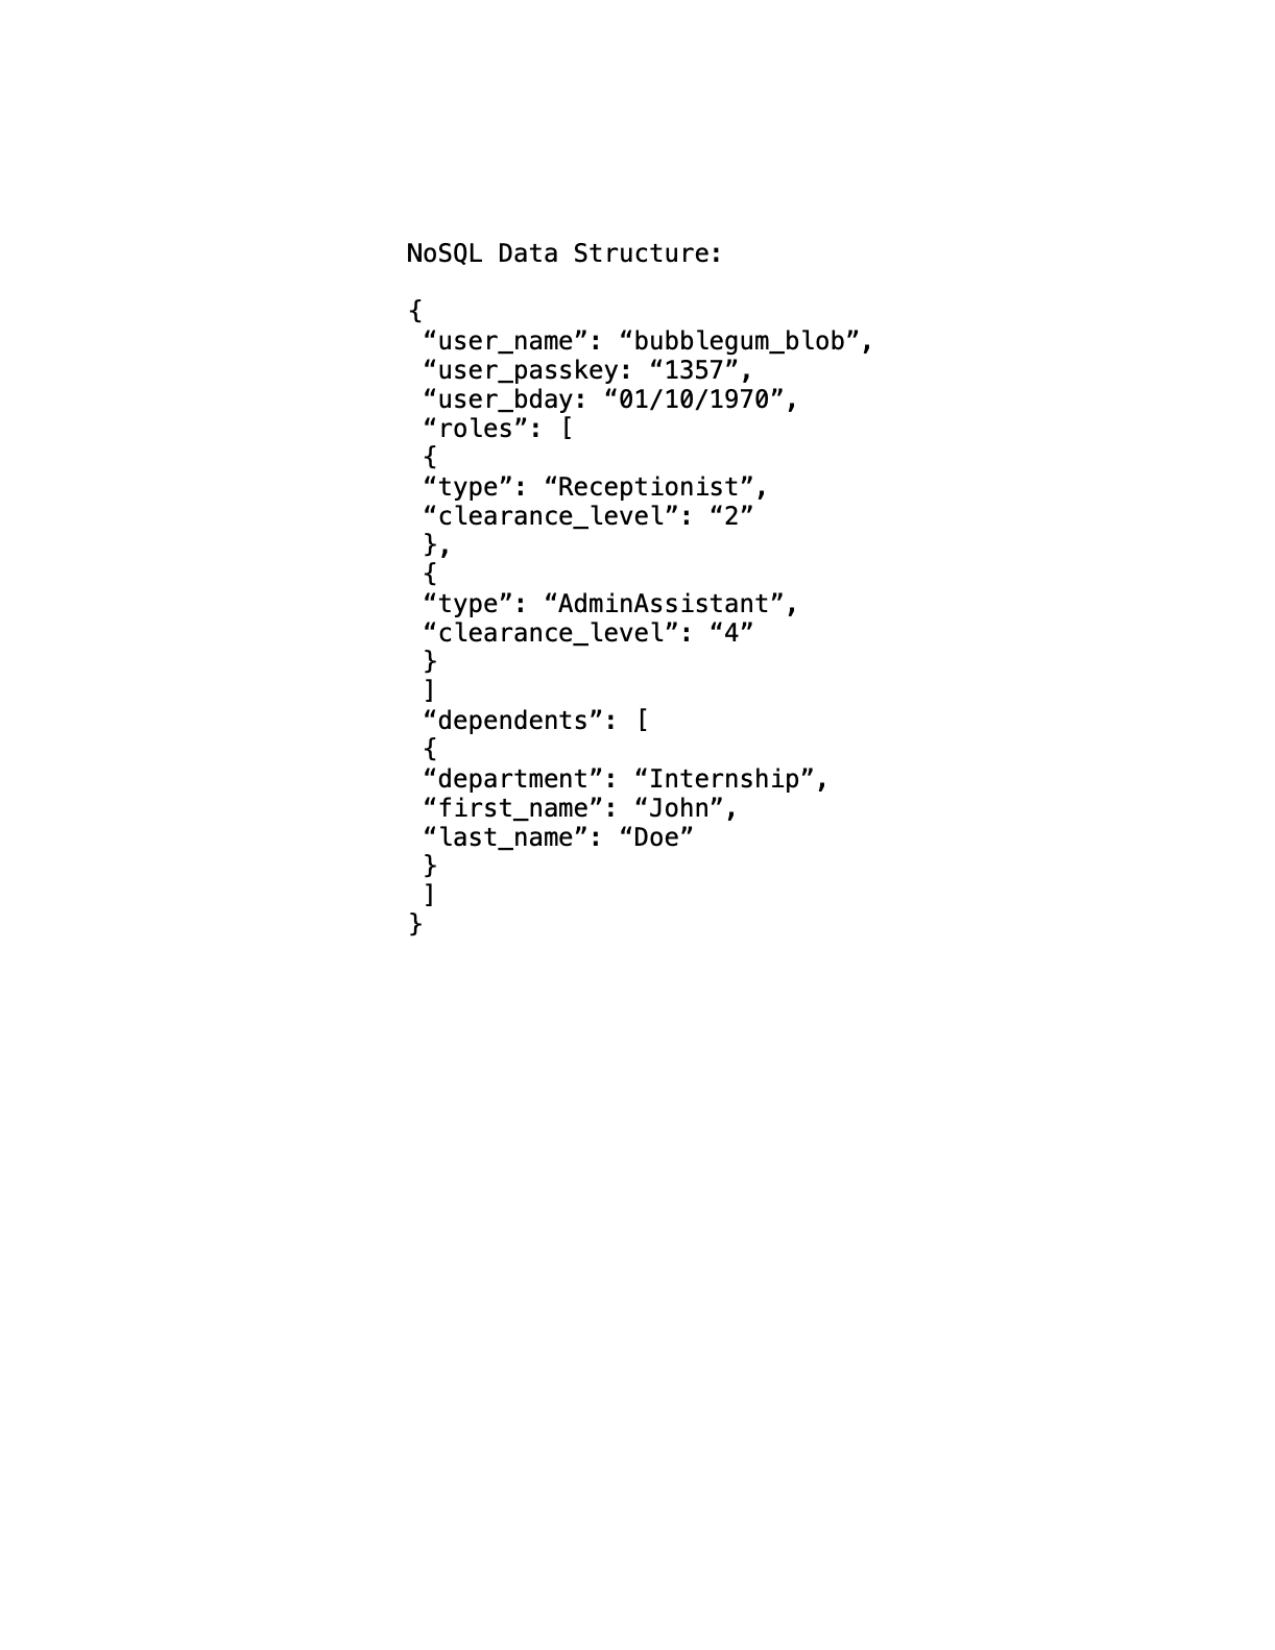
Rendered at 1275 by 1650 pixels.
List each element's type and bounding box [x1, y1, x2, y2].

picture [360, 218, 913, 973]
